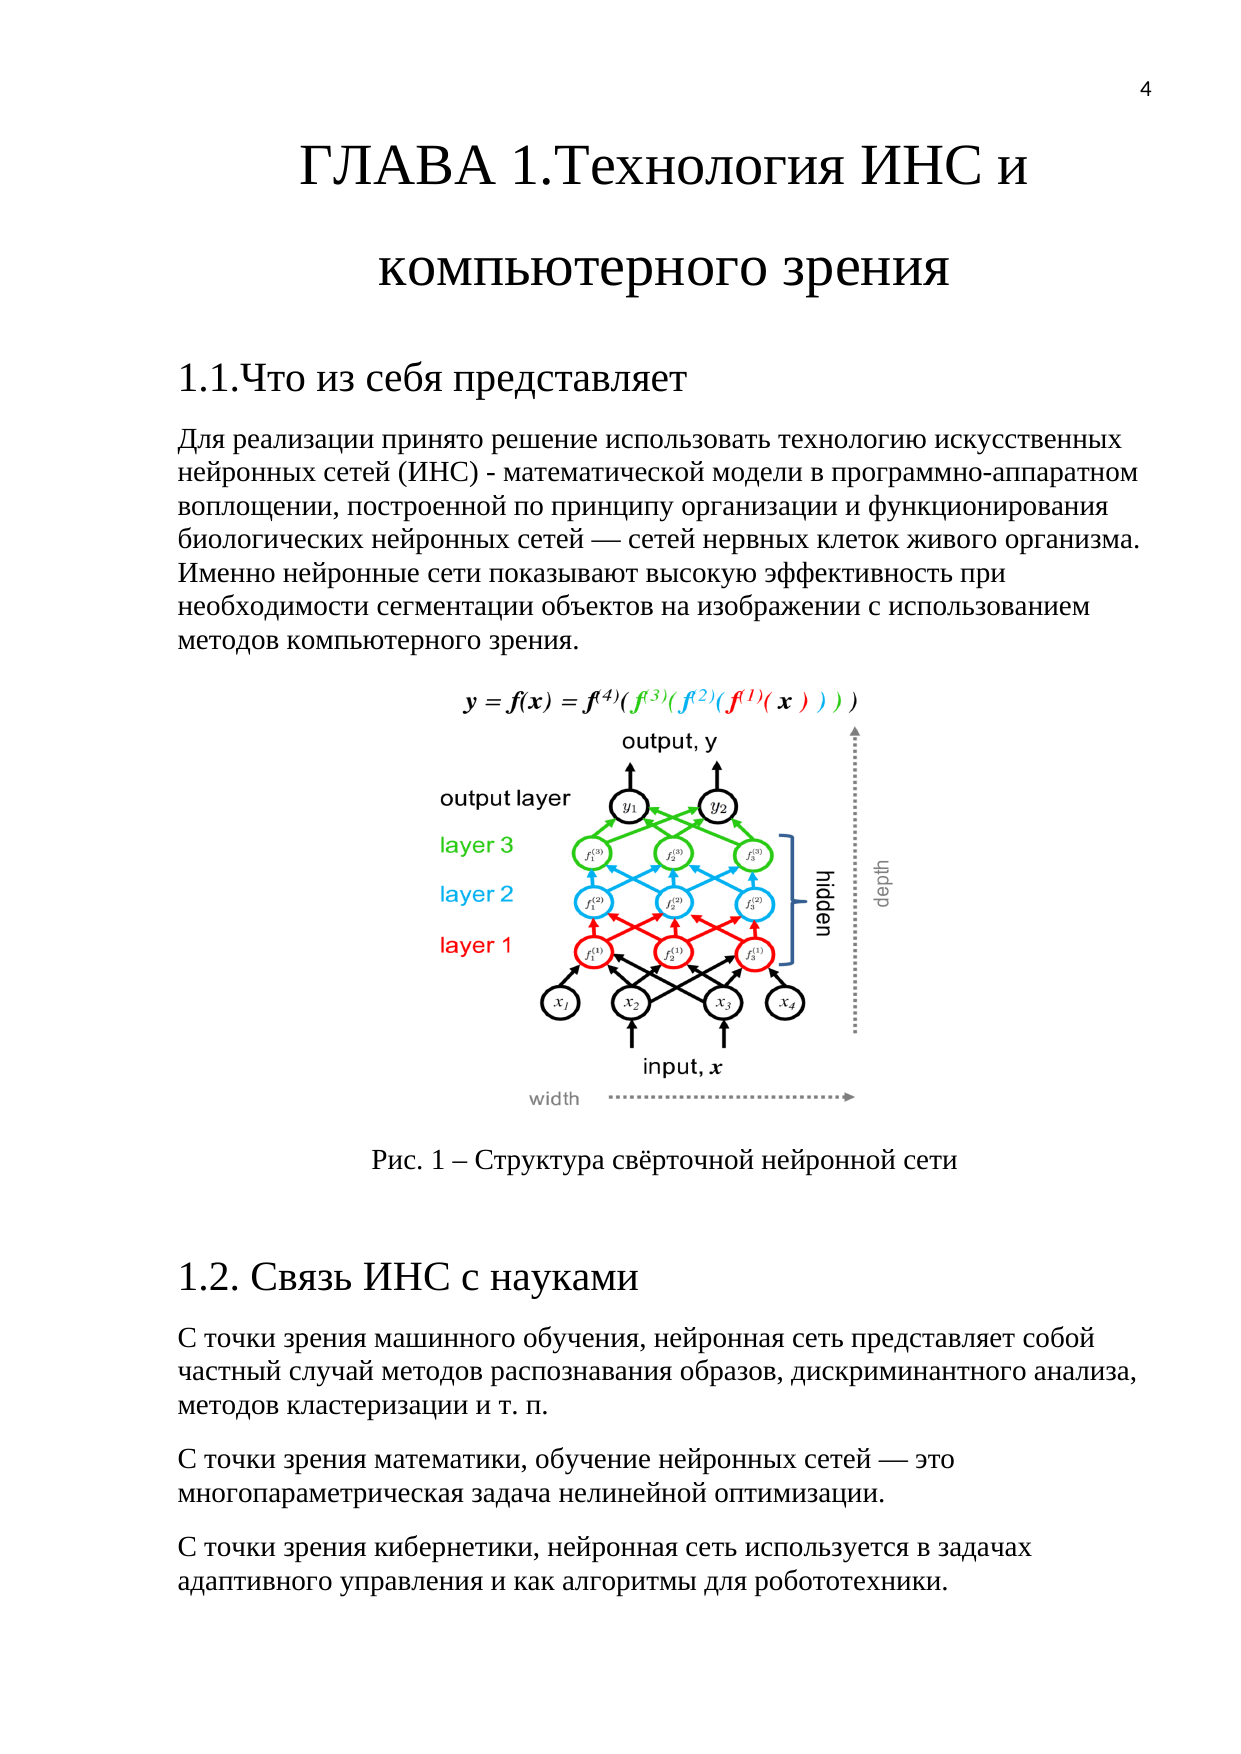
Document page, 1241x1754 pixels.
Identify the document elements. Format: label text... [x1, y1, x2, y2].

text Для реализации принято решение использовать технологию искусственных нейронных сетей (ИНС) - математической модели в программно-аппаратном воплощении, построенной по принципу организации и функционирования биологических нейронных сетей — сетей нервных клеток живого организма. Именно нейронные сети показывают высокую эффективность при необходимости сегментации объектов на изображении с использованием методов компьютерного зрения. [177, 421, 1152, 656]
text С точки зрения кибернетики, нейронная сеть используется в задачах адаптивного управления и как алгоритмы для робототехники. [177, 1529, 1152, 1596]
text С точки зрения математики, обучение нейронных сетей — это многопараметрическая задача нелинейной оптимизации. [177, 1441, 1152, 1508]
text 1.2. Связь ИНС с науками [177, 1251, 1152, 1299]
text ГЛАВА 1.Технология ИНС и компьютерного зрения [177, 130, 1152, 298]
text Рис. 1 – Структура свёрточной нейронной сети [177, 1142, 1152, 1176]
text 1.1.Что из себя представляет [177, 352, 1152, 400]
picture [423, 676, 905, 1122]
text С точки зрения машинного обучения, нейронная сеть представляет собой частный случай методов распознавания образов, дискриминантного анализа, методов кластеризации и т. п. [177, 1320, 1152, 1421]
